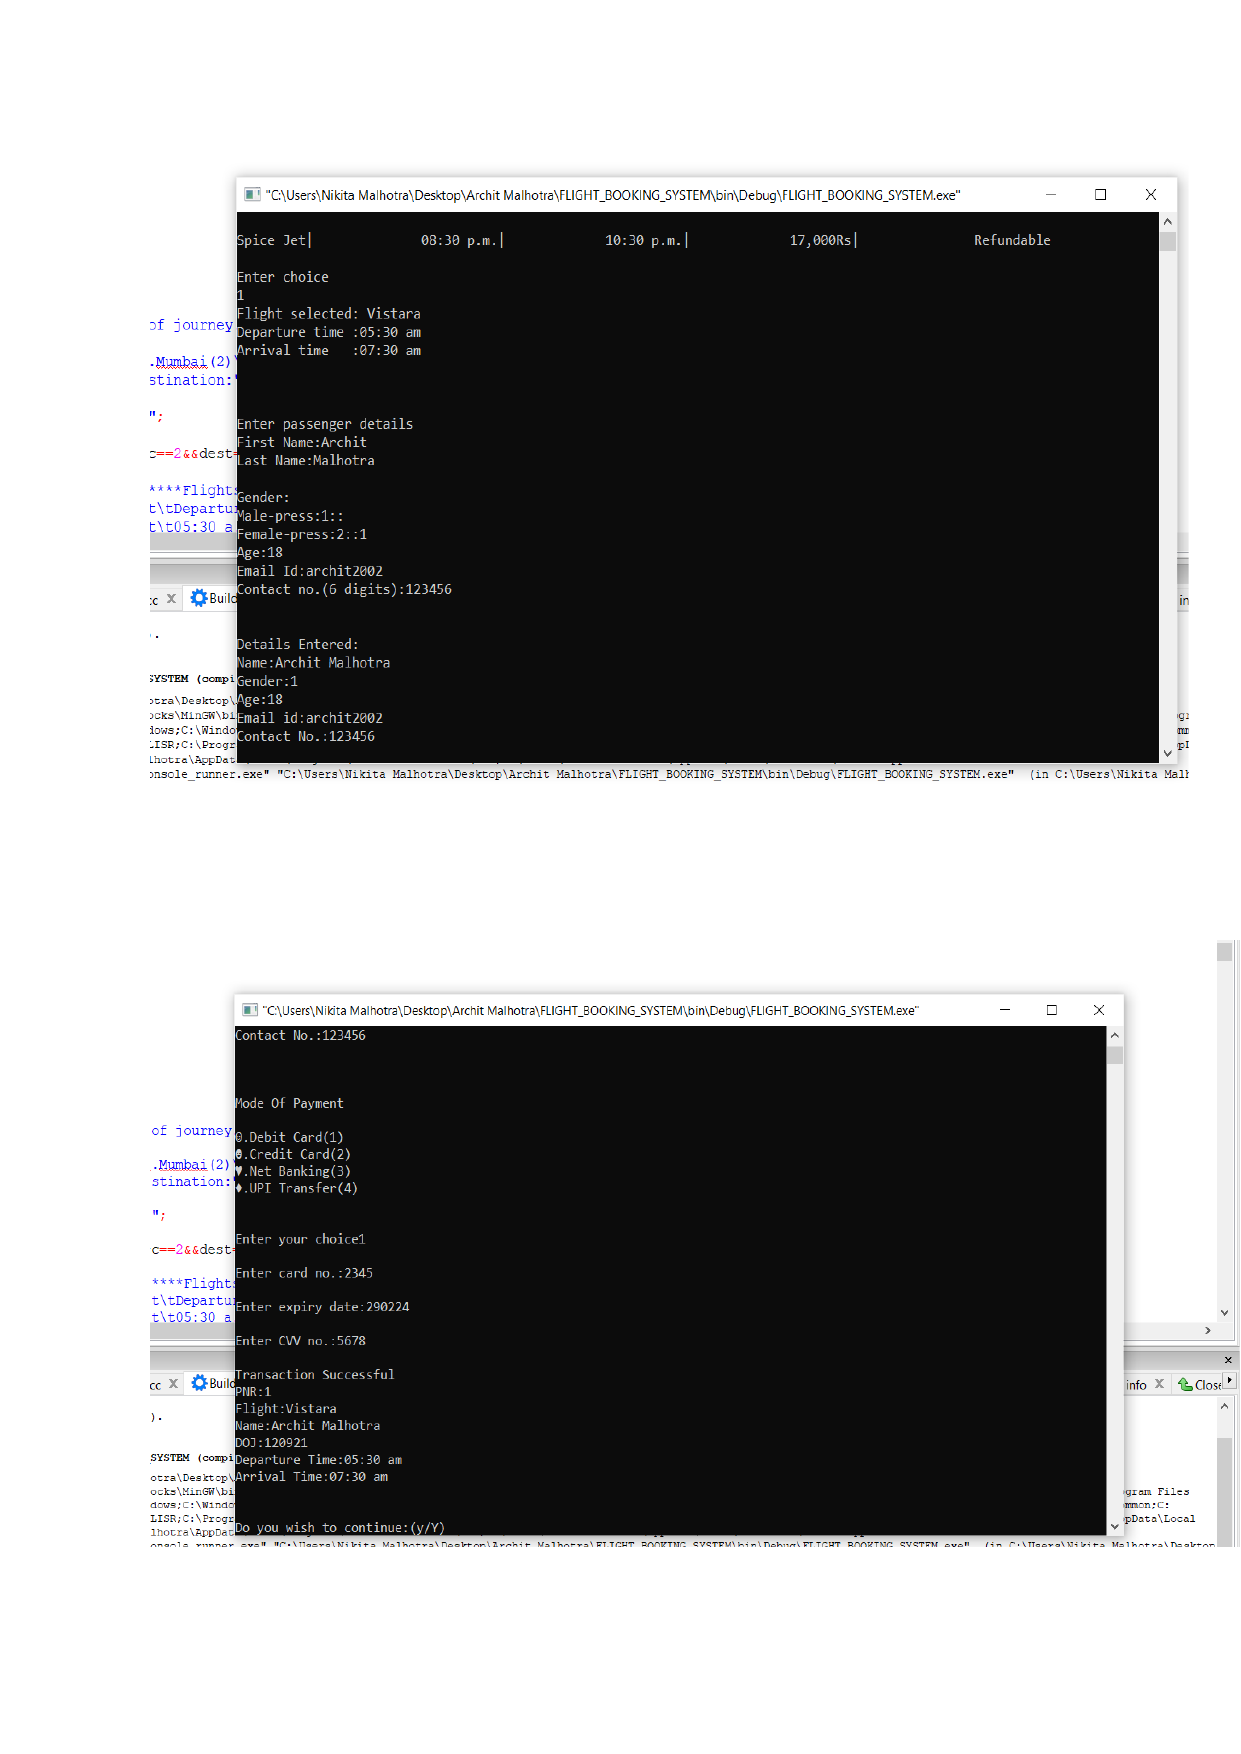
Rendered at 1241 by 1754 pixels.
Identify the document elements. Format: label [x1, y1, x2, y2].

picture [150, 940, 1240, 1547]
picture [150, 150, 1189, 792]
